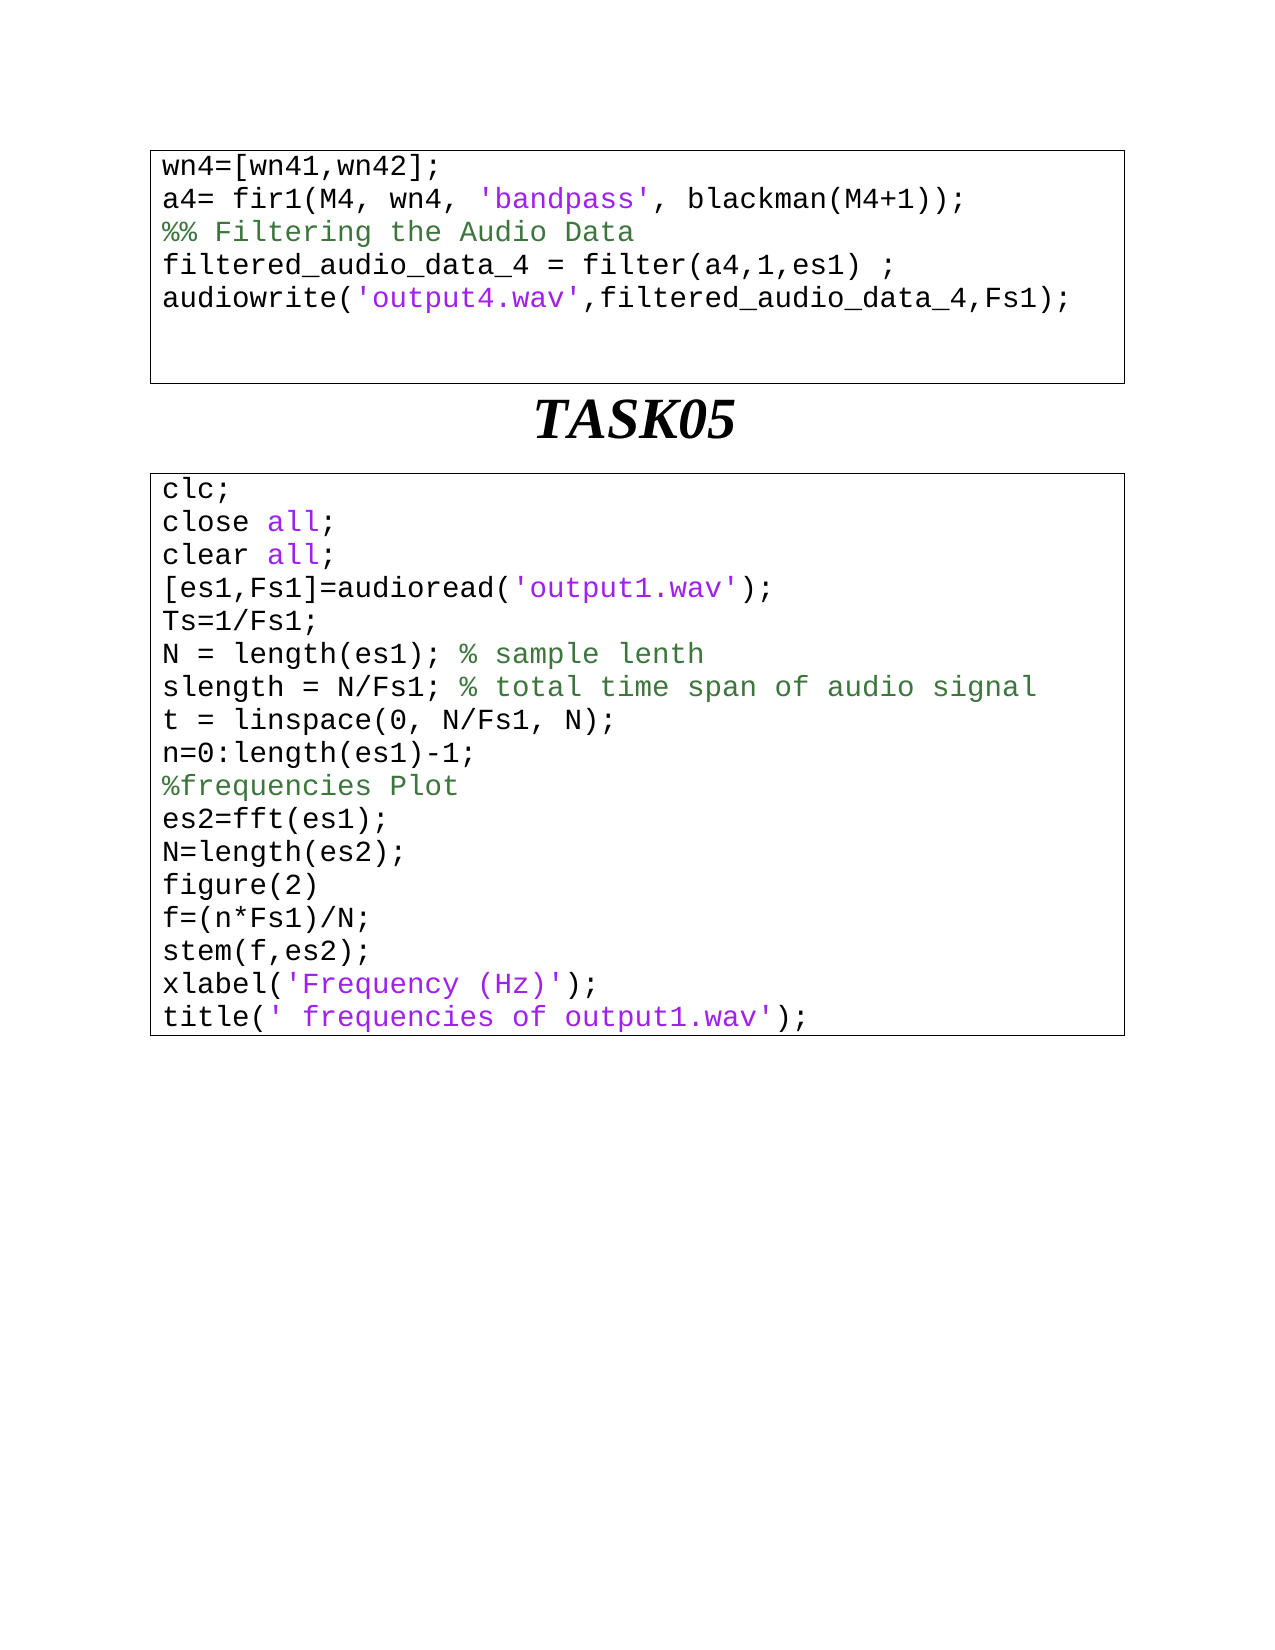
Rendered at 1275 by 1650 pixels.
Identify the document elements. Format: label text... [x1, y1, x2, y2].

table_header clc; close all; clear all; [es1,Fs1]=audioread('output1.wav'); Ts=1/Fs1; N = length(es1); % sample lenth slength = N/Fs1; % total time span of audio signal t = linspace(0, N/Fs1, N); n=0:length(es1)-1; %frequencies Plot es2=fft(es1); N=length(es2); figure(2) f=(n*Fs1)/N; stem(f,es2); xlabel('Frequency (Hz)'); title(' frequencies of output1.wav'); [151, 474, 1124, 1035]
text TASK05 [150, 384, 1125, 451]
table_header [151, 151, 1124, 383]
